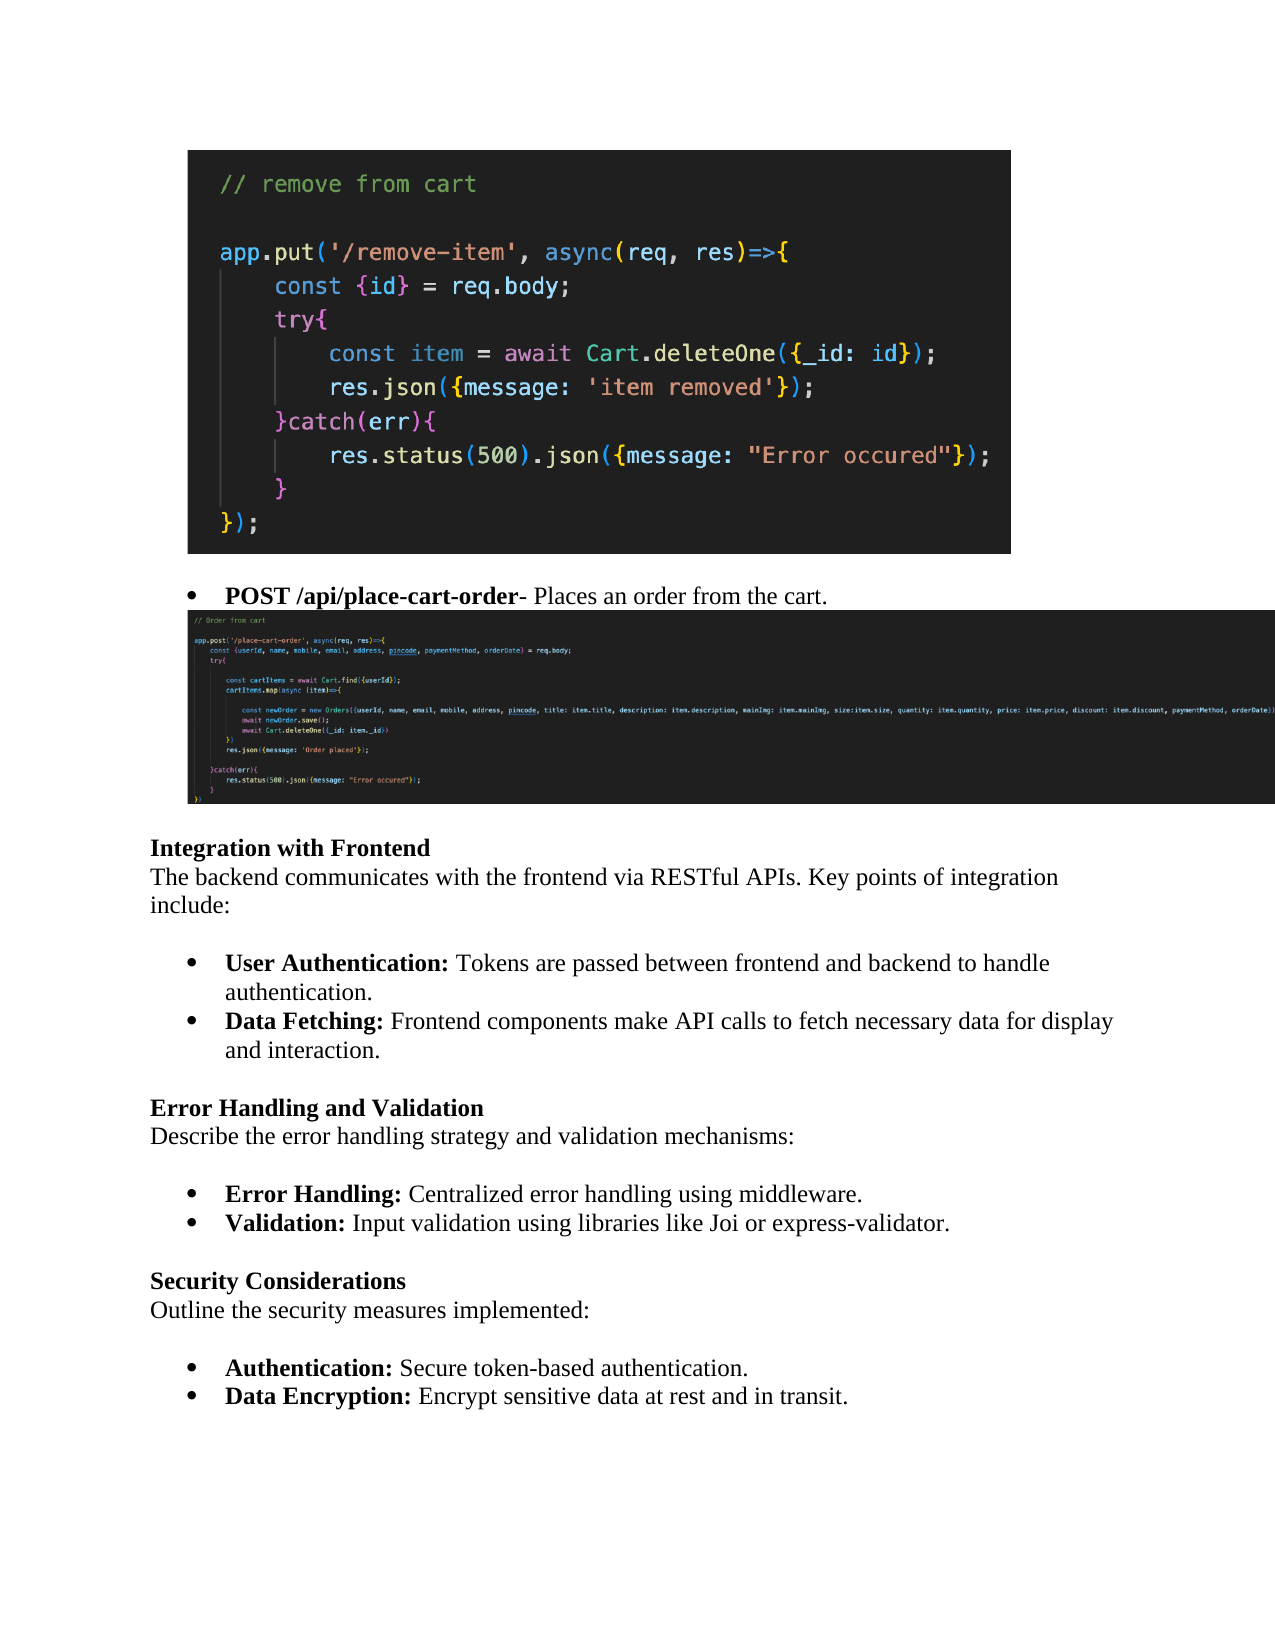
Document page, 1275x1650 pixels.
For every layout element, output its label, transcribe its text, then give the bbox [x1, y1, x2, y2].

list Validation: Input validation using libraries like Joi or express-validator. [187, 1208, 1125, 1237]
text Integration with Frontend The backend communicates with the frontend via RESTful APIs. Key points of integration include: [150, 833, 1125, 919]
list Authentication: Secure token-based authentication. [187, 1353, 1125, 1381]
list User Authentication: Tokens are passed between frontend and backend to handle authentication. [187, 948, 1125, 1006]
text Security Considerations Outline the security measures implemented: [150, 1266, 1125, 1323]
picture [187, 610, 1275, 804]
list Data Encryption: Encrypt sensitive data at rest and in transit. [187, 1381, 1125, 1438]
list Data Fetching: Frontend components make API calls to fetch necessary data for display and interaction. [187, 1006, 1125, 1063]
list POST /api/place-cart-order- Places an order from the cart. [187, 581, 1125, 610]
picture [187, 150, 1011, 554]
list Error Handling: Centralized error handling using middleware. [187, 1179, 1125, 1208]
text Error Handling and Validation Describe the error handling strategy and validation mechanisms: [150, 1093, 1125, 1150]
